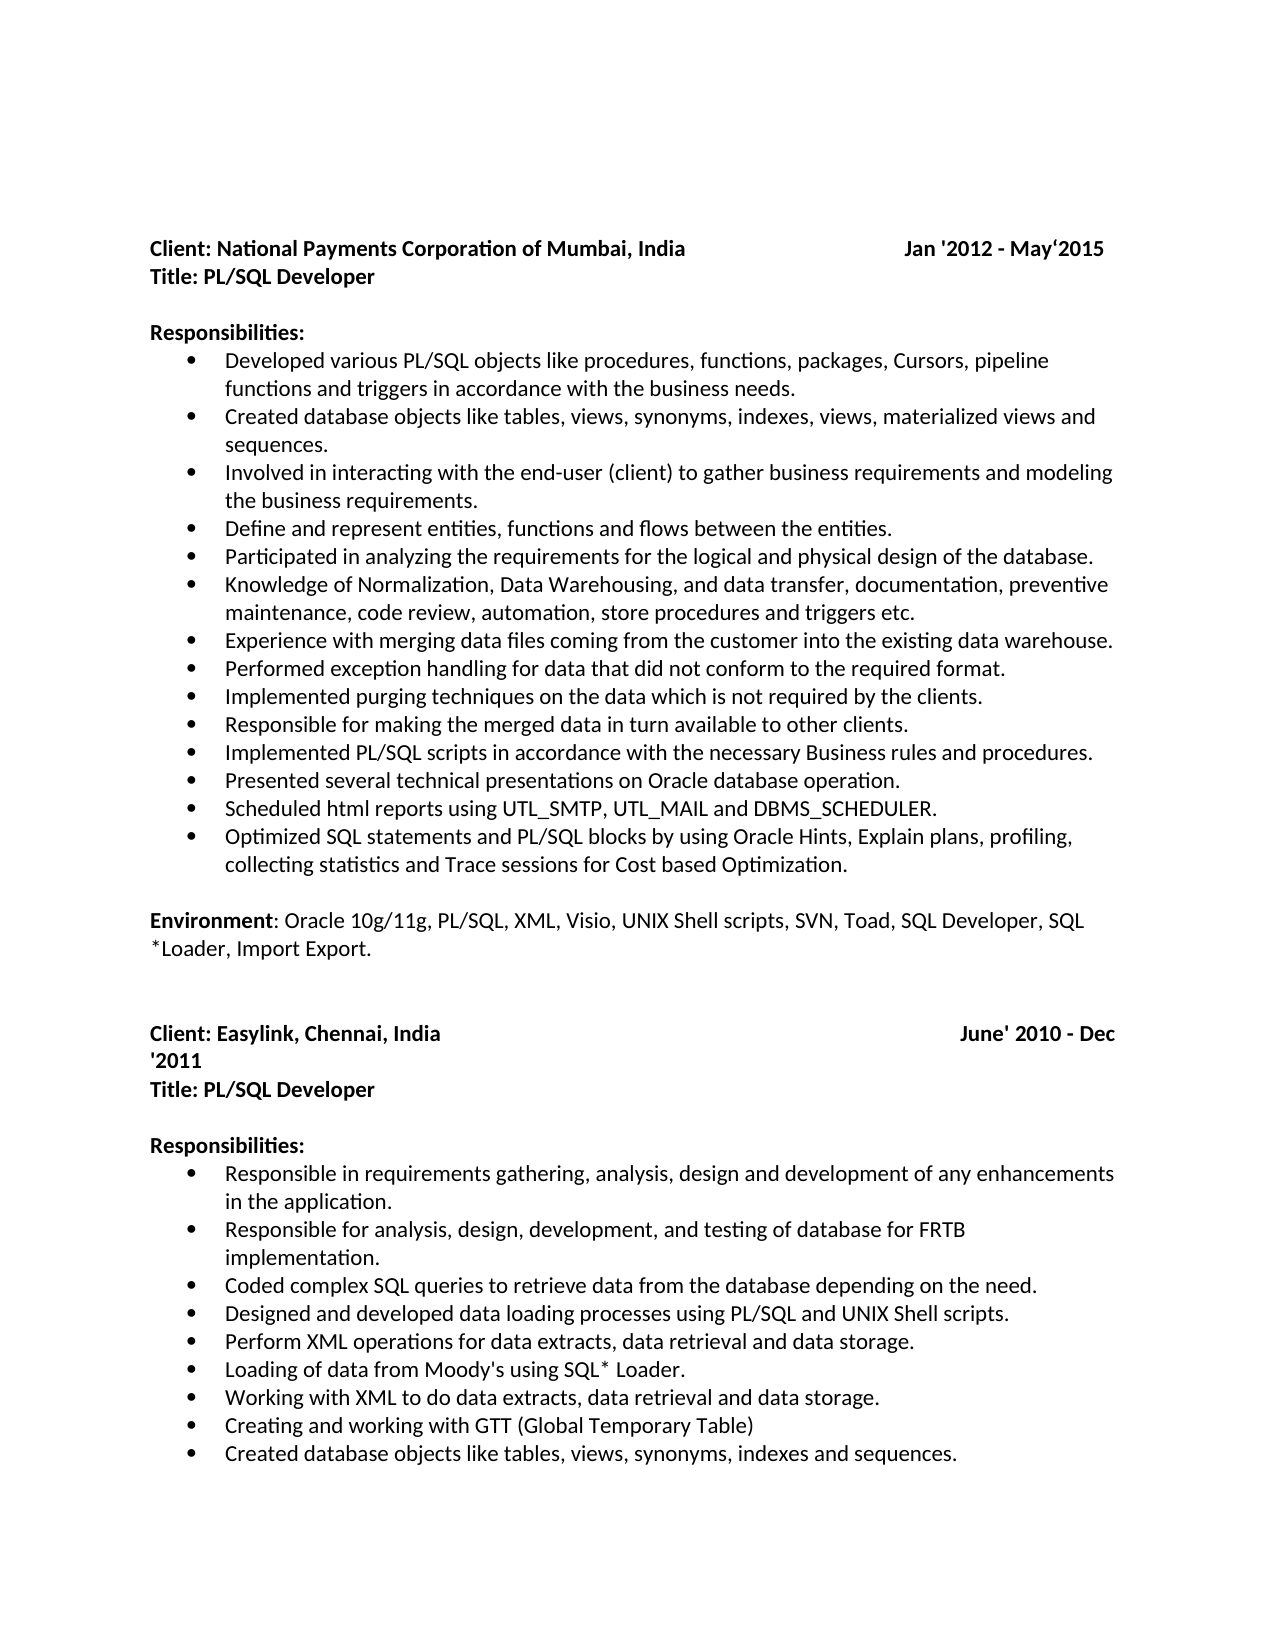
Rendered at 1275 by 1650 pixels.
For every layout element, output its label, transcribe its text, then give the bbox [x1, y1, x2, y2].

list Presented several technical presentations on Oracle database operation. [187, 766, 1125, 794]
list Coded complex SQL queries to retrieve data from the database depending on the need. [187, 1271, 1125, 1299]
text Responsibilities: [150, 318, 1125, 346]
list Scheduled html reports using UTL_SMTP, UTL_MAIL and DBMS_SCHEDULER. [187, 794, 1125, 822]
list Responsible in requirements gathering, analysis, design and development of any enhancements in the application. [187, 1159, 1125, 1215]
text Title: PL/SQL Developer [150, 262, 1125, 290]
text Environment: Oracle 10g/11g, PL/SQL, XML, Visio, UNIX Shell scripts, SVN, Toad, SQL Developer, SQL *Loader, Import Export. [150, 907, 1125, 963]
list Created database objects like tables, views, synonyms, indexes and sequences. [187, 1439, 1125, 1467]
list Involved in interacting with the end-user (client) to gather business requirements and modeling the business requirements. [187, 458, 1125, 514]
list Implemented purging techniques on the data which is not required by the clients. [187, 682, 1125, 710]
list Perform XML operations for data extracts, data retrieval and data storage. [187, 1327, 1125, 1355]
list Define and represent entities, functions and flows between the entities. [187, 514, 1125, 542]
list Creating and working with GTT (Global Temporary Table) [187, 1411, 1125, 1439]
text Client: National Payments Corporation of Mumbai, India Jan '2012 - May‘2015 [150, 234, 1125, 262]
list Implemented PL/SQL scripts in accordance with the necessary Business rules and procedures. [187, 738, 1125, 766]
list Participated in analyzing the requirements for the logical and physical design of the database. [187, 542, 1125, 570]
list Knowledge of Normalization, Data Warehousing, and data transfer, documentation, preventive maintenance, code review, automation, store procedures and triggers etc. [187, 570, 1125, 626]
text Title: PL/SQL Developer [150, 1075, 1125, 1103]
list Experience with merging data files coming from the customer into the existing data warehouse. [187, 626, 1125, 654]
text Client: Easylink, Chennai, India June' 2010 - Dec '2011 [150, 1019, 1125, 1075]
list Developed various PL/SQL objects like procedures, functions, packages, Cursors, pipeline functions and triggers in accordance with the business needs. [187, 346, 1125, 402]
list Created database objects like tables, views, synonyms, indexes, views, materialized views and sequences. [187, 402, 1125, 458]
list Designed and developed data loading processes using PL/SQL and UNIX Shell scripts. [187, 1299, 1125, 1327]
list Optimized SQL statements and PL/SQL blocks by using Oracle Hints, Explain plans, profiling, collecting statistics and Trace sessions for Cost based Optimization. [187, 822, 1125, 878]
text Responsibilities: [150, 1131, 1125, 1159]
list Responsible for making the merged data in turn available to other clients. [187, 710, 1125, 738]
list Responsible for analysis, design, development, and testing of database for FRTB implementation. [187, 1215, 1125, 1271]
list Working with XML to do data extracts, data retrieval and data storage. [187, 1383, 1125, 1411]
list Loading of data from Moody's using SQL* Loader. [187, 1355, 1125, 1383]
list Performed exception handling for data that did not conform to the required format. [187, 654, 1125, 682]
